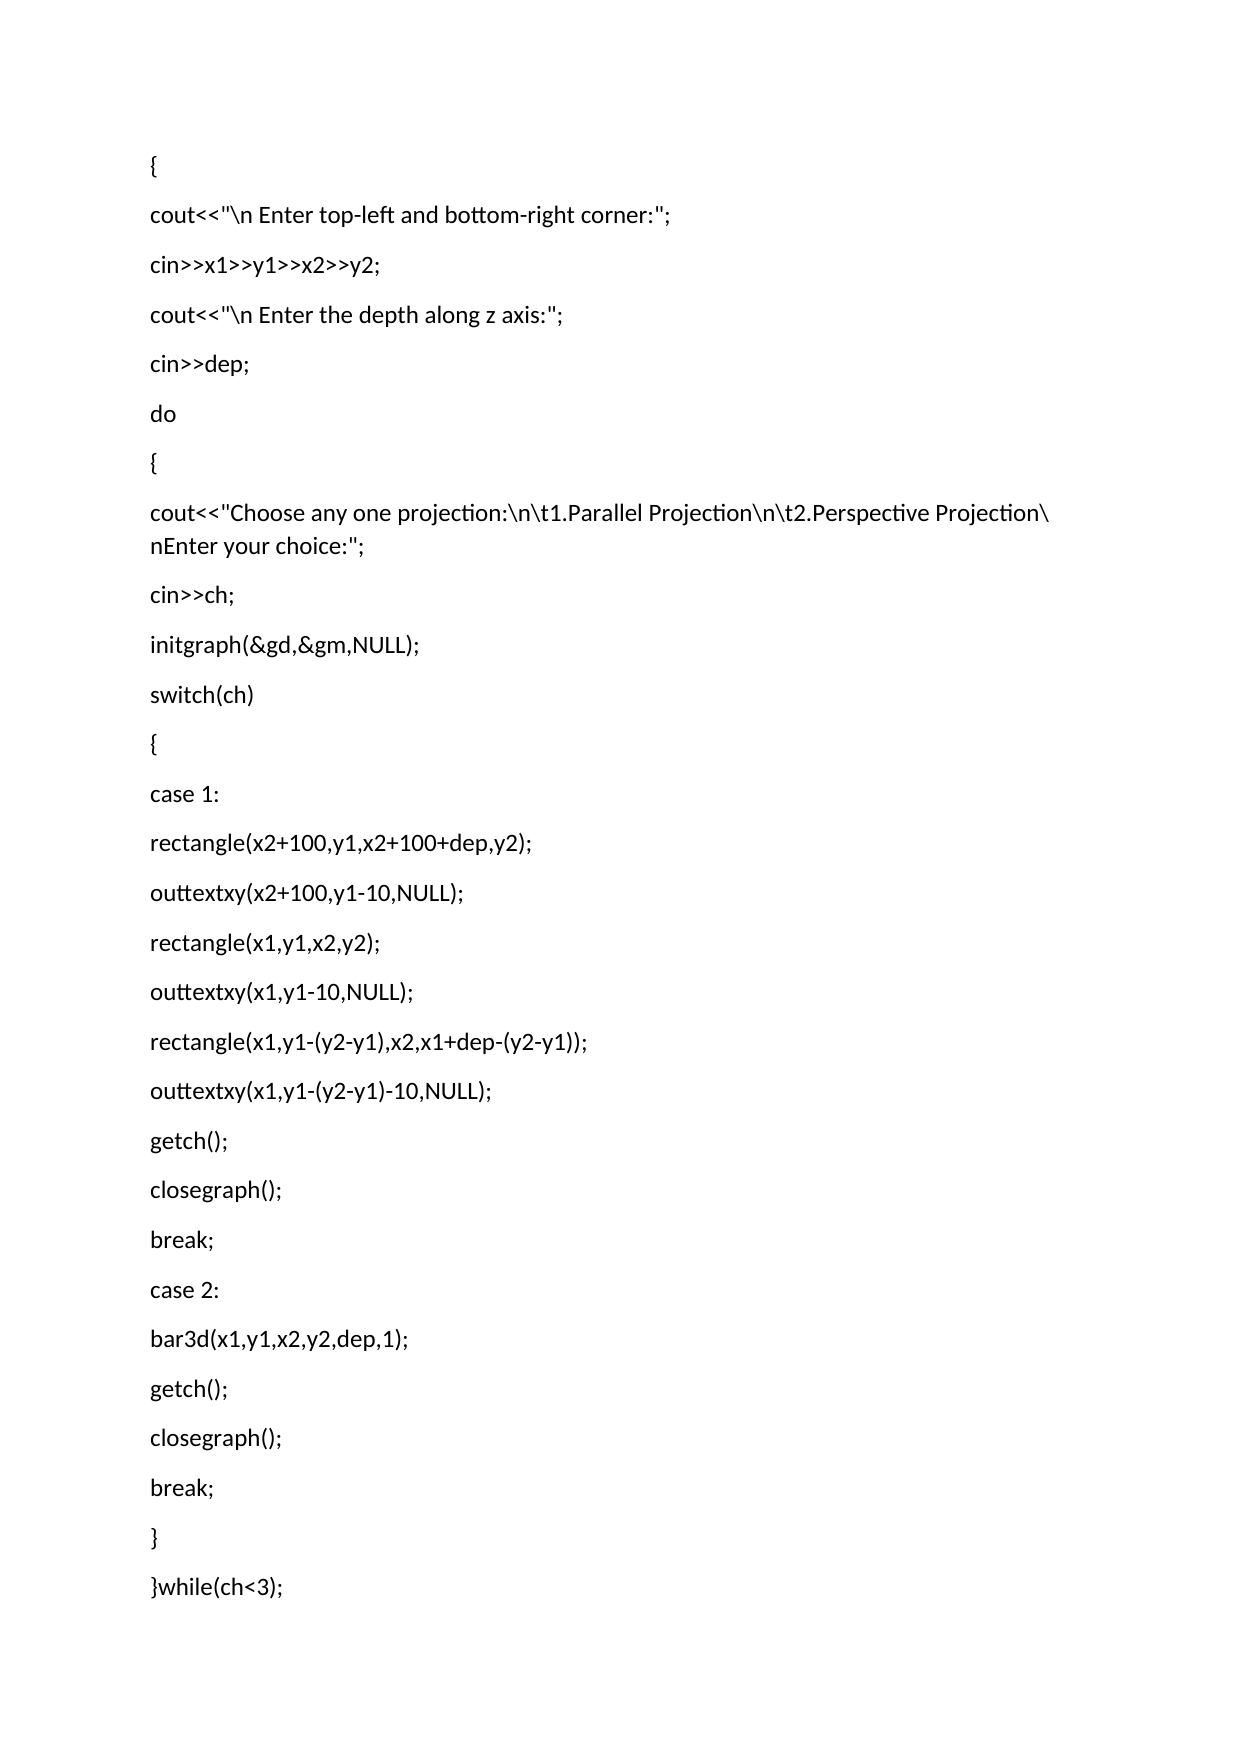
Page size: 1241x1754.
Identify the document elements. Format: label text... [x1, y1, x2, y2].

text break; [150, 1472, 1090, 1503]
text outtextxy(x1,y1-10,NULL); [150, 976, 1090, 1007]
text { [150, 447, 1090, 478]
text initgraph(&gd,&gm,NULL); [150, 629, 1090, 660]
text cout<<"\n Enter the depth along z axis:"; [150, 299, 1090, 329]
text closegraph(); [150, 1422, 1090, 1453]
text cin>>dep; [150, 348, 1090, 379]
text { [150, 728, 1090, 759]
text cin>>x1>>y1>>x2>>y2; [150, 249, 1090, 280]
text switch(ch) [150, 679, 1090, 709]
text bar3d(x1,y1,x2,y2,dep,1); [150, 1323, 1090, 1354]
text do [150, 398, 1090, 428]
text rectangle(x2+100,y1,x2+100+dep,y2); [150, 827, 1090, 858]
text getch(); [150, 1125, 1090, 1156]
text outtextxy(x1,y1-(y2-y1)-10,NULL); [150, 1075, 1090, 1106]
text cout<<"\n Enter top-left and bottom-right corner:"; [150, 199, 1090, 230]
text getch(); [150, 1373, 1090, 1403]
text cout<<"Choose any one projection:\n\t1.Parallel Projection\n\t2.Perspective Projection\nEnter your choice:"; [150, 497, 1090, 561]
text break; [150, 1224, 1090, 1255]
text case 2: [150, 1274, 1090, 1304]
text } [150, 1522, 1090, 1552]
text closegraph(); [150, 1174, 1090, 1205]
text }while(ch<3); [150, 1571, 1090, 1602]
text rectangle(x1,y1-(y2-y1),x2,x1+dep-(y2-y1)); [150, 1026, 1090, 1056]
text { [150, 150, 1090, 181]
text cin>>ch; [150, 579, 1090, 610]
text outtextxy(x2+100,y1-10,NULL); [150, 877, 1090, 908]
text case 1: [150, 778, 1090, 808]
text rectangle(x1,y1,x2,y2); [150, 927, 1090, 957]
